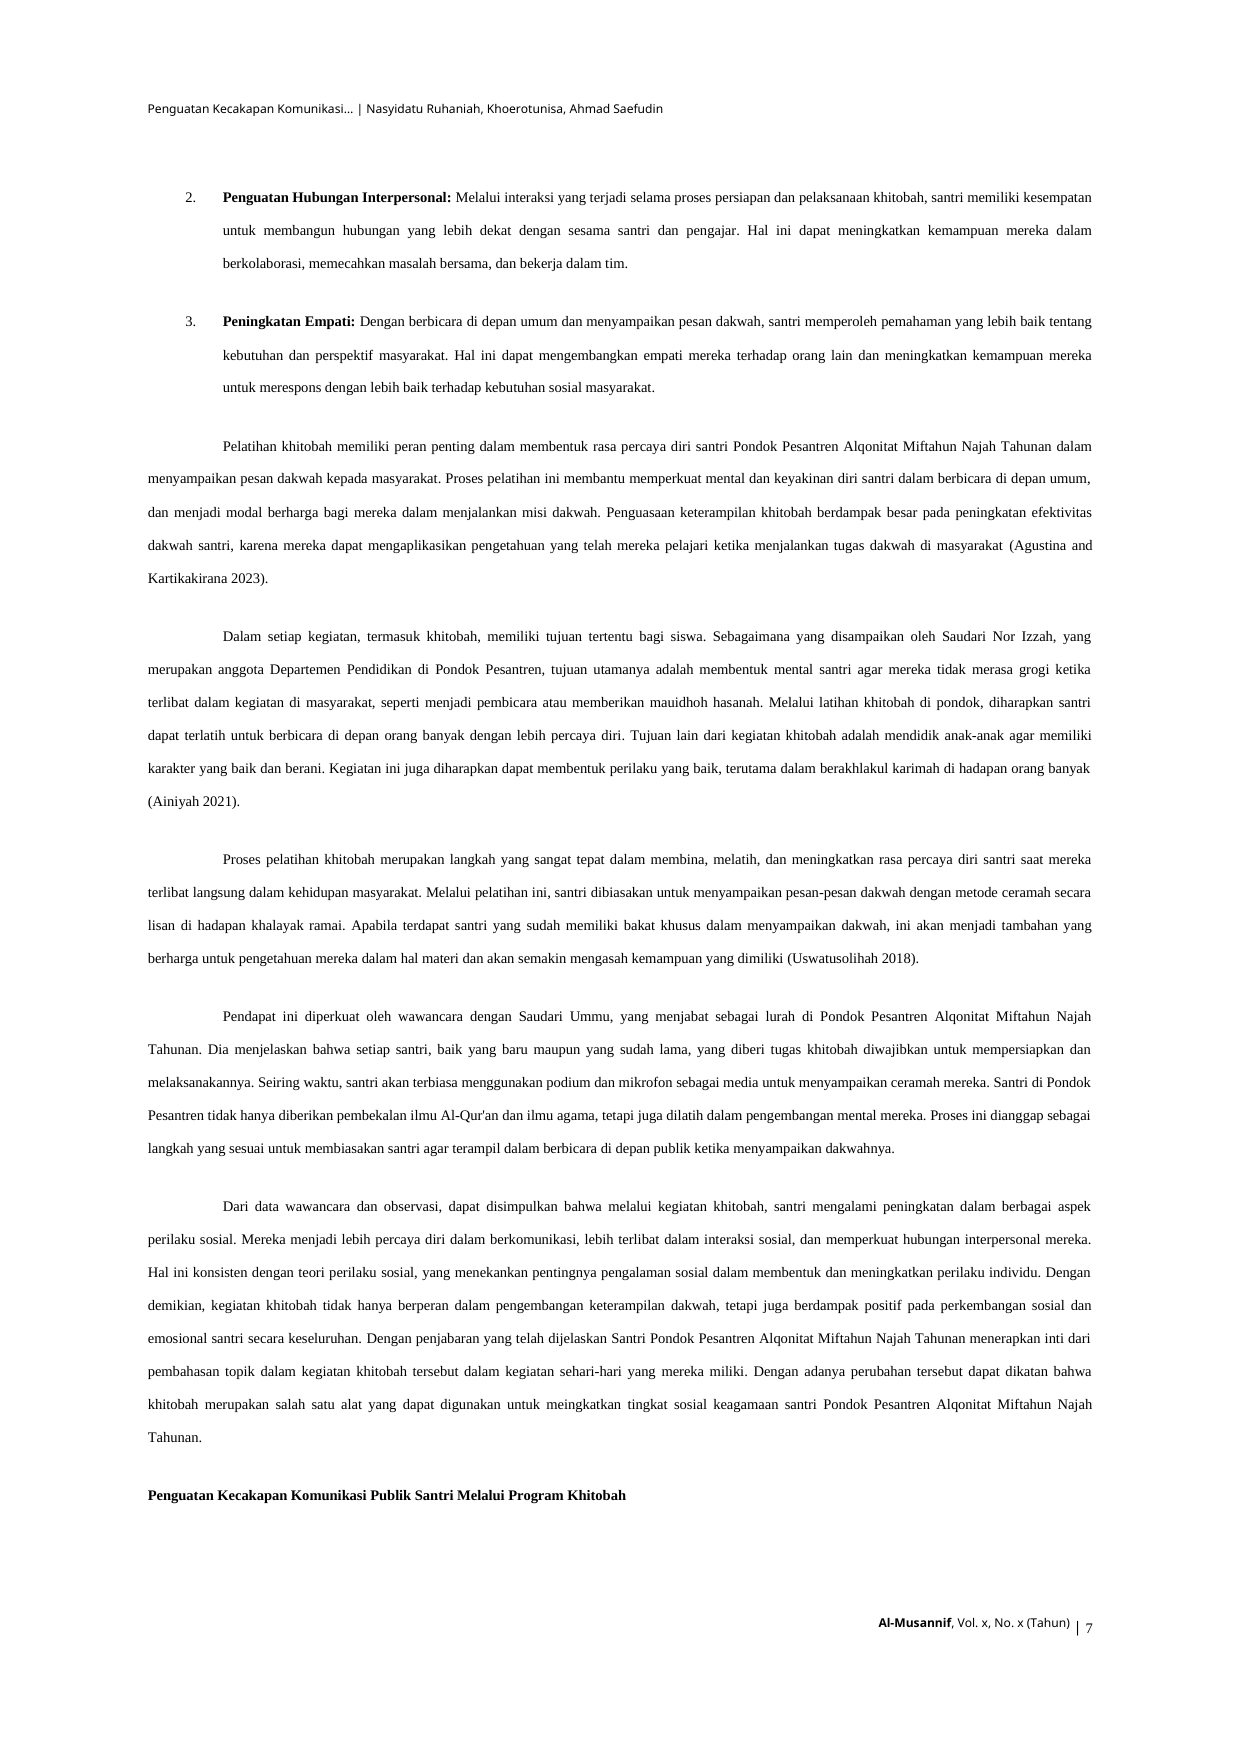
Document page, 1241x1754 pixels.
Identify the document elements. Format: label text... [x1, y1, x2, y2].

list Penguatan Hubungan Interpersonal: Melalui interaksi yang terjadi selama proses persiapan dan pelaksanaan khitobah, santri memiliki kesempatan untuk membangun hubungan yang lebih dekat dengan sesama santri dan pengajar. Hal ini dapat meningkatkan kemampuan mereka dalam berkolaborasi, memecahkan masalah bersama, dan bekerja dalam tim. [185, 177, 1092, 272]
text Penguatan Kecakapan Komunikasi Publik Santri Melalui Program Khitobah [148, 1475, 1092, 1504]
text Pelatihan khitobah memiliki peran penting dalam membentuk rasa percaya diri santri Pondok Pesantren Alqonitat Miftahun Najah Tahunan dalam menyampaikan pesan dakwah kepada masyarakat. Proses pelatihan ini membantu memperkuat mental dan keyakinan diri santri dalam berbicara di depan umum, dan menjadi modal berharga bagi mereka dalam menjalankan misi dakwah. Penguasaan keterampilan khitobah berdampak besar pada peningkatan efektivitas dakwah santri, karena mereka dapat mengaplikasikan pengetahuan yang telah mereka pelajari ketika menjalankan tugas dakwah di masyarakat [148, 425, 1092, 586]
text Pendapat ini diperkuat oleh wawancara dengan Saudari Ummu, yang menjabat sebagai lurah di Pondok Pesantren Alqonitat Miftahun Najah Tahunan. Dia menjelaskan bahwa setiap santri, baik yang baru maupun yang sudah lama, yang diberi tugas khitobah diwajibkan untuk mempersiapkan dan melaksanakannya. Seiring waktu, santri akan terbiasa menggunakan podium dan mikrofon sebagai media untuk menyampaikan ceramah mereka. Santri di Pondok Pesantren tidak hanya diberikan pembekalan ilmu Al-Qur'an dan ilmu agama, tetapi juga dilatih dalam pengembangan mental mereka. Proses ini dianggap sebagai langkah yang sesuai untuk membiasakan santri agar terampil dalam berbicara di depan publik ketika menyampaikan dakwahnya. [148, 996, 1092, 1156]
text Dari data wawancara dan observasi, dapat disimpulkan bahwa melalui kegiatan khitobah, santri mengalami peningkatan dalam berbagai aspek perilaku sosial. Mereka menjadi lebih percaya diri dalam berkomunikasi, lebih terlibat dalam interaksi sosial, dan memperkuat hubungan interpersonal mereka. Hal ini konsisten dengan teori perilaku sosial, yang menekankan pentingnya pengalaman sosial dalam membentuk dan meningkatkan perilaku individu. Dengan demikian, kegiatan khitobah tidak hanya berperan dalam pengembangan keterampilan dakwah, tetapi juga berdampak positif pada perkembangan sosial dan emosional santri secara keseluruhan. Dengan penjabaran yang telah dijelaskan Santri Pondok Pesantren Alqonitat Miftahun Najah Tahunan menerapkan inti dari pembahasan topik dalam kegiatan khitobah tersebut dalam kegiatan sehari-hari yang mereka miliki. Dengan adanya perubahan tersebut dapat dikatan bahwa khitobah merupakan salah satu alat yang dapat digunakan untuk meingkatkan tingkat sosial keagamaan santri Pondok Pesantren Alqonitat Miftahun Najah Tahunan. [148, 1186, 1092, 1446]
text Dalam setiap kegiatan, termasuk khitobah, memiliki tujuan tertentu bagi siswa. Sebagaimana yang disampaikan oleh Saudari Nor Izzah, yang merupakan anggota Departemen Pendidikan di Pondok Pesantren, tujuan utamanya adalah membentuk mental santri agar mereka tidak merasa grogi ketika terlibat dalam kegiatan di masyarakat, seperti menjadi pembicara atau memberikan mauidhoh hasanah. Melalui latihan khitobah di pondok, diharapkan santri dapat terlatih untuk berbicara di depan orang banyak dengan lebih percaya diri. Tujuan lain dari kegiatan khitobah adalah mendidik anak-anak agar memiliki karakter yang baik dan berani. Kegiatan ini juga diharapkan dapat membentuk perilaku yang baik, terutama dalam berakhlakul karimah di hadapan orang banyak [148, 615, 1092, 809]
text Proses pelatihan khitobah merupakan langkah yang sangat tepat dalam membina, melatih, dan meningkatkan rasa percaya diri santri saat mereka terlibat langsung dalam kehidupan masyarakat. Melalui pelatihan ini, santri dibiasakan untuk menyampaikan pesan-pesan dakwah dengan metode ceramah secara lisan di hadapan khalayak ramai. Apabila terdapat santri yang sudah memiliki bakat khusus dalam menyampaikan dakwah, ini akan menjadi tambahan yang berharga untuk pengetahuan mereka dalam hal materi dan akan semakin mengasah kemampuan yang dimiliki . [148, 838, 1092, 966]
list Peningkatan Empati: Dengan berbicara di depan umum dan menyampaikan pesan dakwah, santri memperoleh pemahaman yang lebih baik tentang kebutuhan dan perspektif masyarakat. Hal ini dapat mengembangkan empati mereka terhadap orang lain dan meningkatkan kemampuan mereka untuk merespons dengan lebih baik terhadap kebutuhan sosial masyarakat. [185, 301, 1092, 396]
